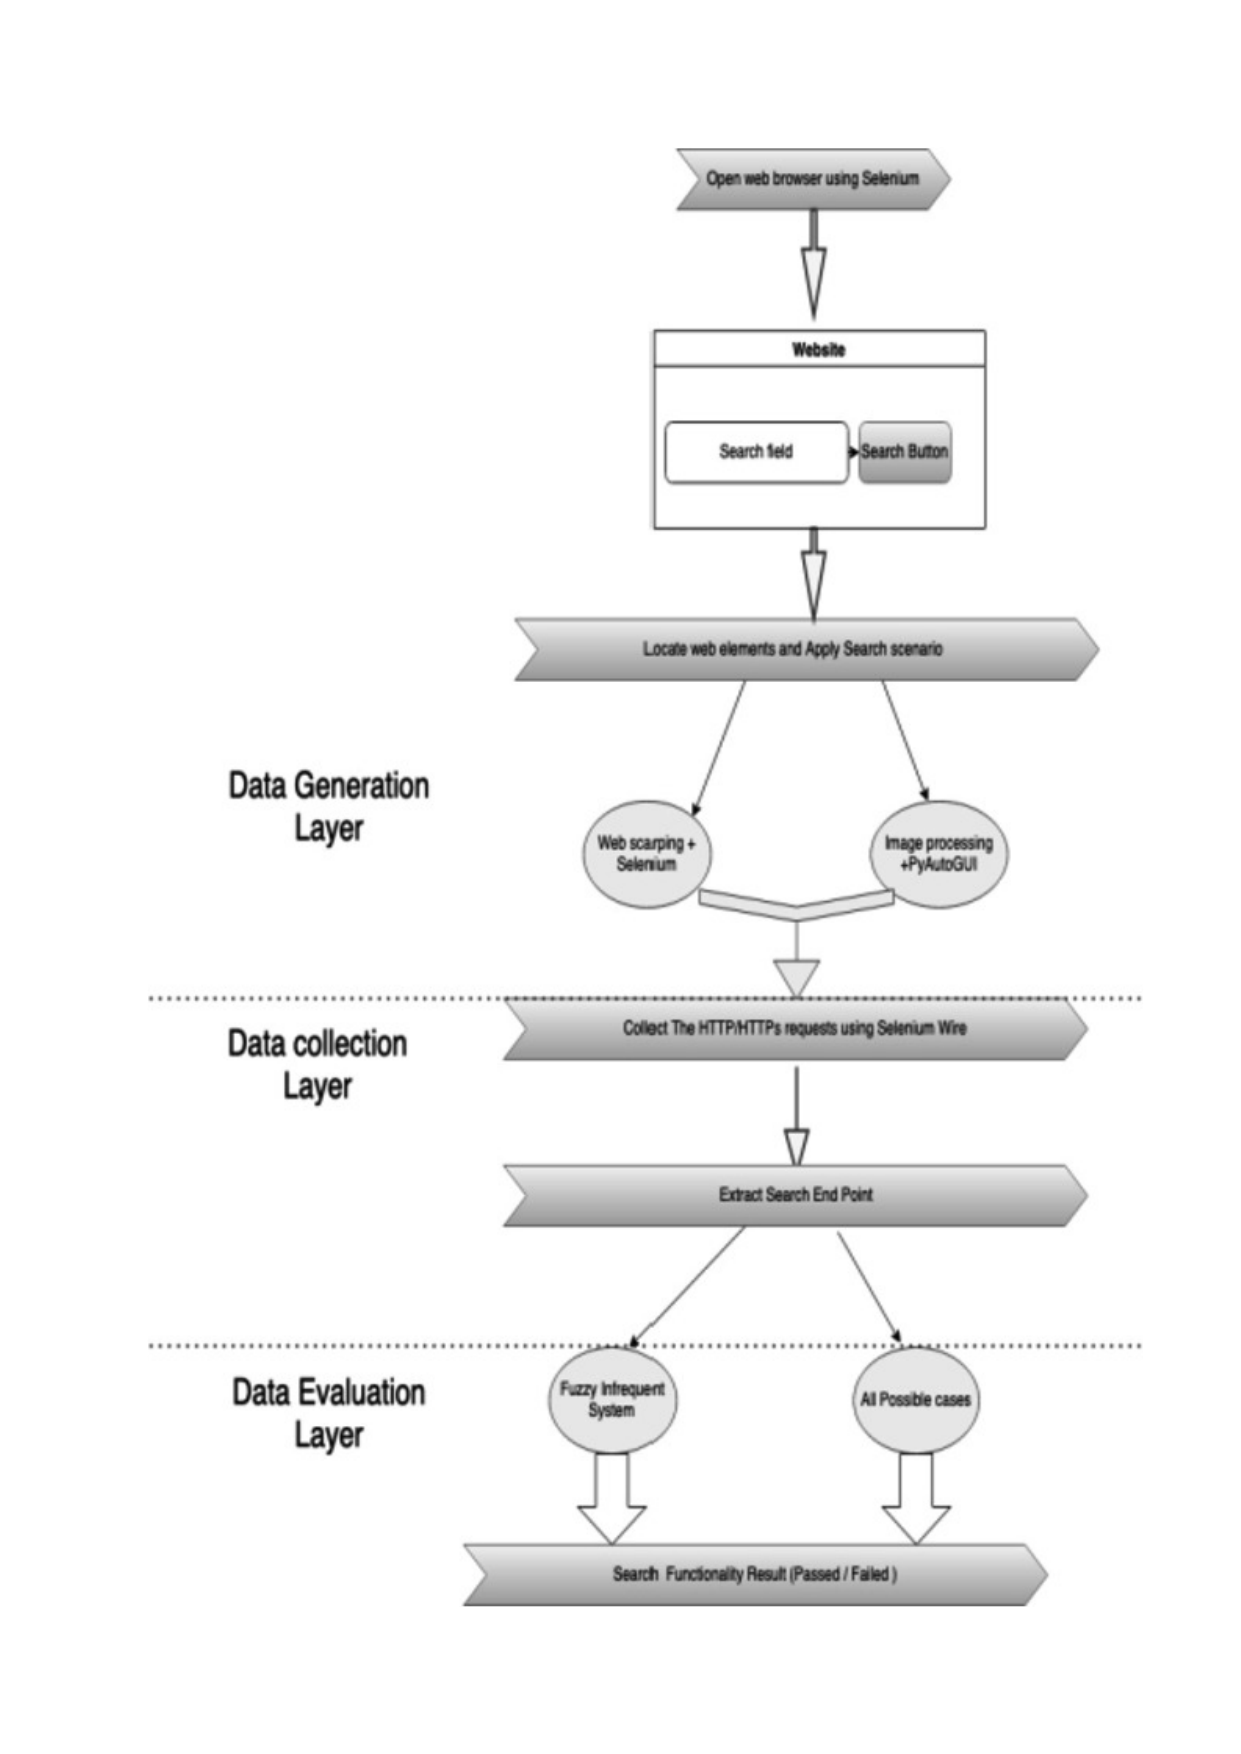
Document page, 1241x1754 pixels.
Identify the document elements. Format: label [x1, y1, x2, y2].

picture [147, 147, 1144, 1607]
